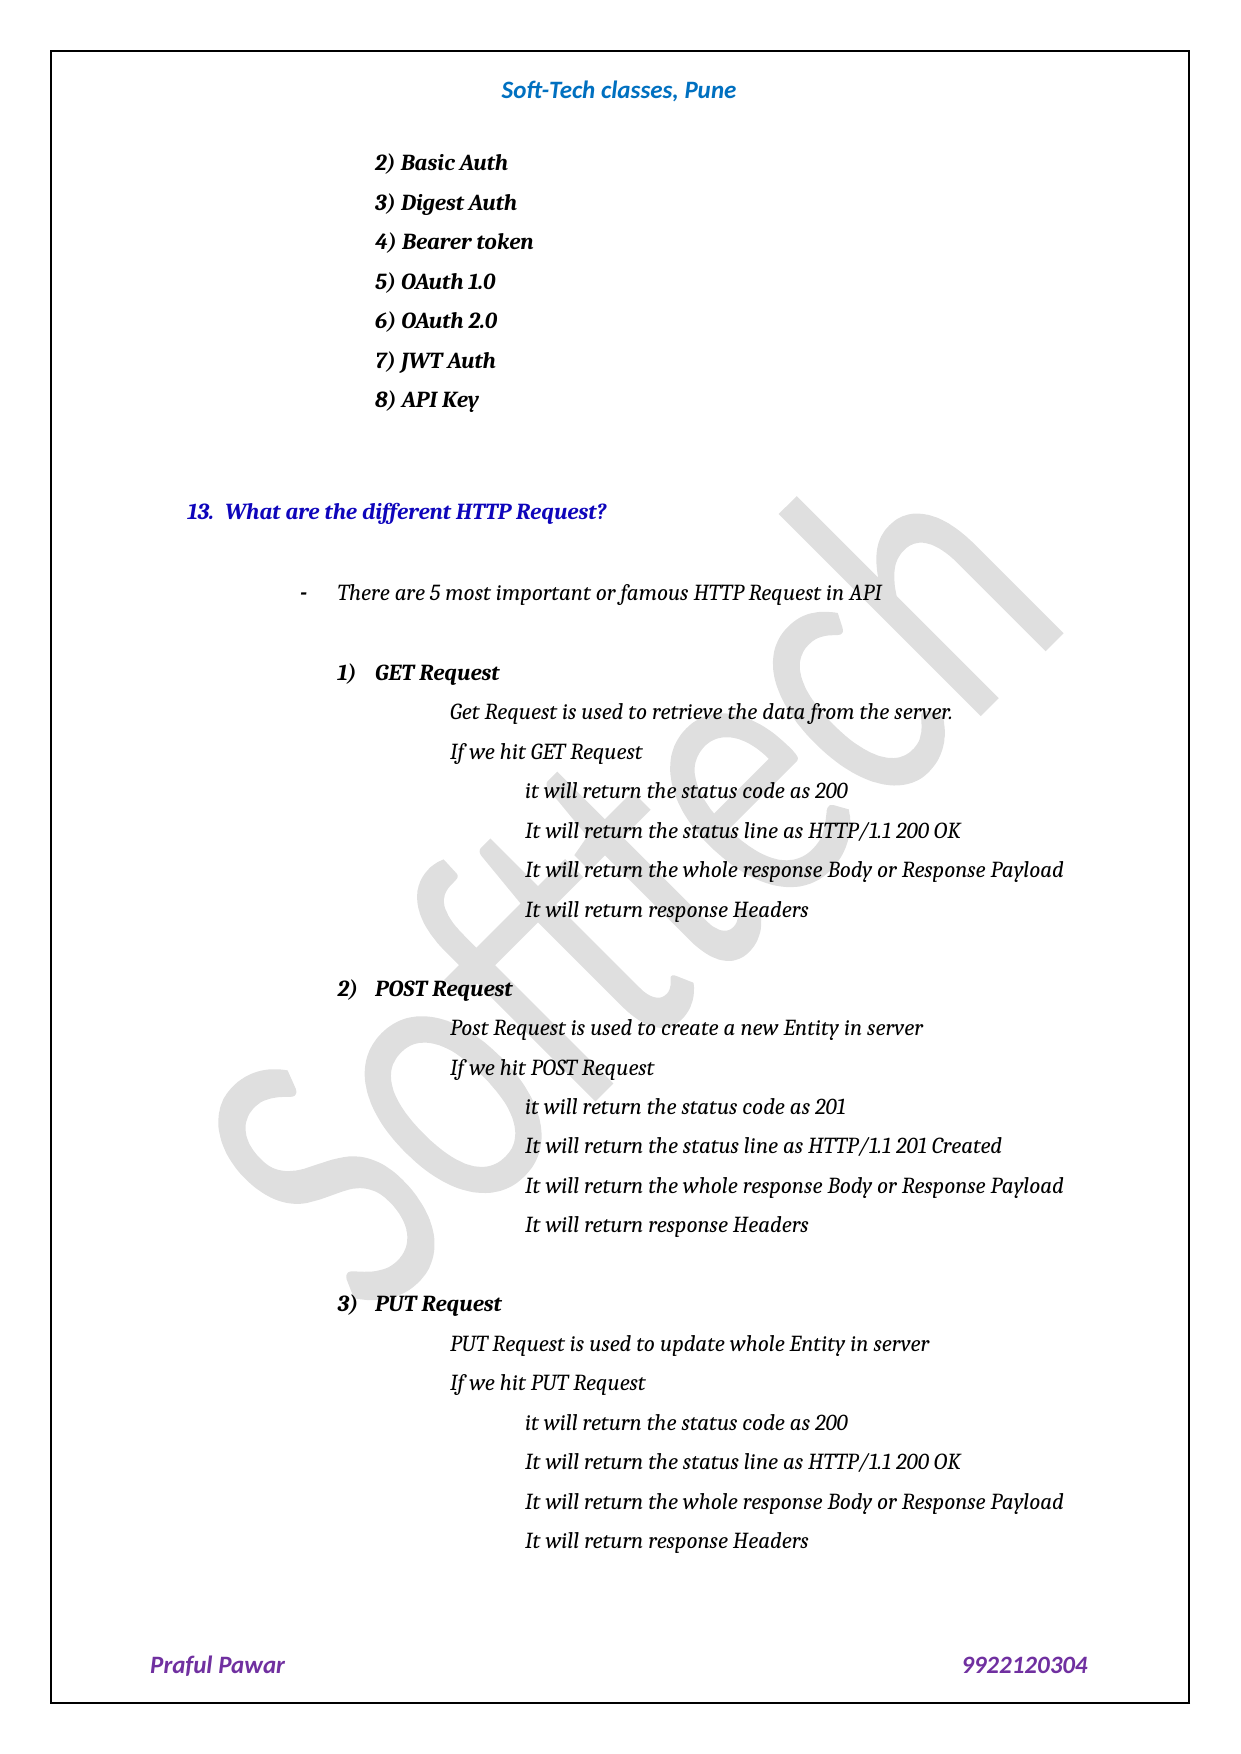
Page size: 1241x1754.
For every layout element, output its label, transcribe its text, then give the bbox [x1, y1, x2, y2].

list What are the different HTTP Request? [187, 499, 1090, 526]
list It will return response Headers [337, 1528, 1090, 1554]
list 5) OAuth 1.0 [225, 268, 1090, 295]
list If we hit POST Request [337, 1054, 1090, 1081]
list it will return the status code as 200 [337, 778, 1090, 804]
list GET Request [337, 659, 1090, 686]
list It will return the whole response Body or Response Payload [337, 1173, 1090, 1199]
list 4) Bearer token [225, 229, 1090, 255]
list It will return the status line as HTTP/1.1 200 OK [337, 817, 1090, 844]
list 8) API Key [225, 387, 1090, 413]
list Get Request is used to retrieve the data from the server. [337, 699, 1090, 725]
list POST Request [337, 975, 1090, 1002]
list PUT Request [337, 1291, 1090, 1318]
list It will return the status line as HTTP/1.1 201 Created [337, 1133, 1090, 1160]
list There are 5 most important or famous HTTP Request in API [300, 578, 1090, 606]
list it will return the status code as 201 [337, 1094, 1090, 1120]
list 7) JWT Auth [225, 347, 1090, 374]
list If we hit PUT Request [337, 1370, 1090, 1397]
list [337, 1449, 1090, 1476]
list It will return response Headers [337, 1212, 1090, 1239]
list PUT Request is used to update whole Entity in server [375, 1331, 1090, 1357]
list It will return response Headers [337, 896, 1090, 923]
list 2) Basic Auth [225, 150, 1090, 176]
list If we hit GET Request [337, 738, 1090, 765]
list 3) Digest Auth [225, 189, 1090, 216]
list Post Request is used to create a new Entity in server [375, 1015, 1090, 1041]
list 6) OAuth 2.0 [225, 308, 1090, 334]
list it will return the status code as 200 [337, 1410, 1090, 1436]
list It will return the whole response Body or Response Payload [337, 857, 1090, 883]
list It will return the whole response Body or Response Payload [337, 1489, 1090, 1515]
